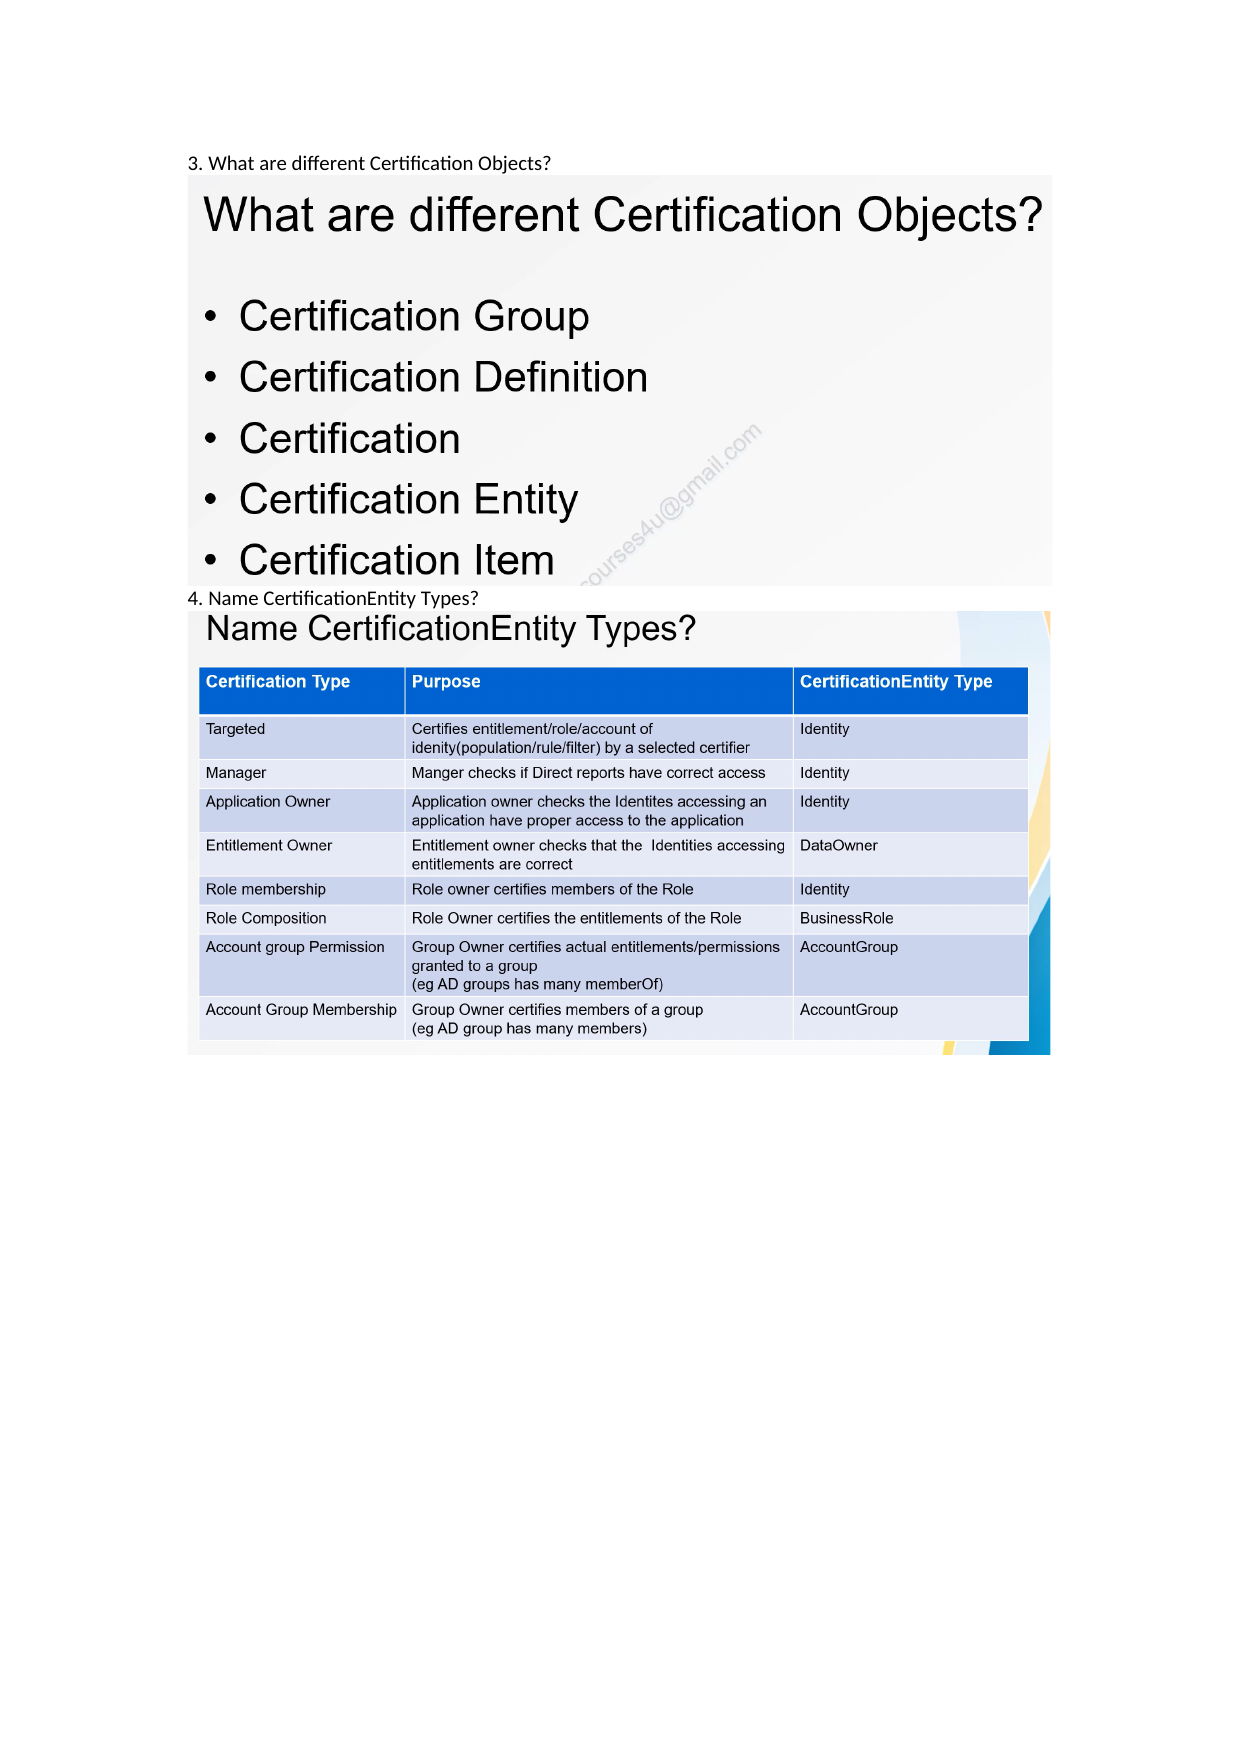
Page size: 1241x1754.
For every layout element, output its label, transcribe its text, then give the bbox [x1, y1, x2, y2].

list Name CertificationEntity Types? [187, 586, 1053, 611]
picture [187, 175, 1053, 586]
picture [187, 611, 1051, 1055]
list What are different Certification Objects? [187, 150, 1053, 175]
